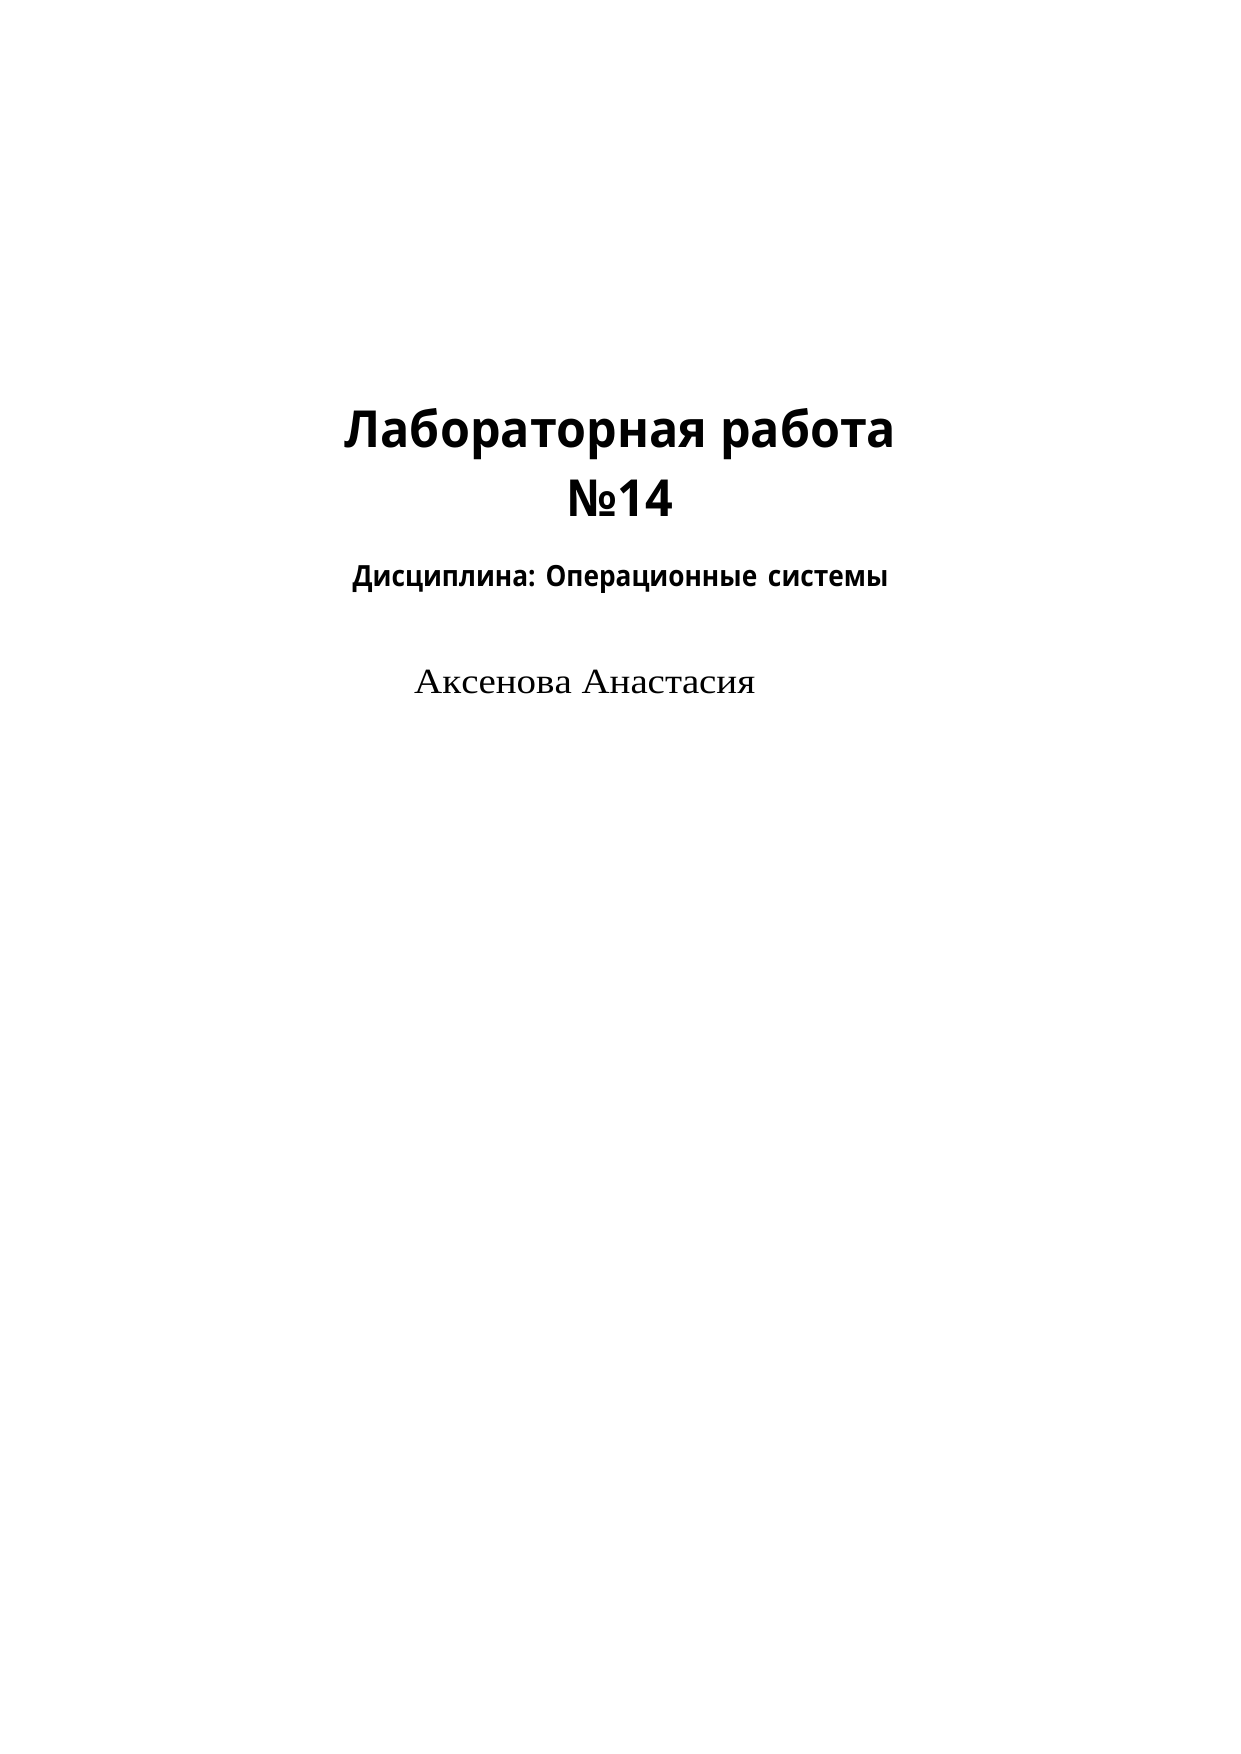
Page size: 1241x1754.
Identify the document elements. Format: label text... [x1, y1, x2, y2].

text Аксенова Анастасия [142, 660, 931, 701]
subtitle Лабораторная работа №14 [309, 392, 931, 531]
text Дисциплина: Операционные системы [309, 555, 931, 594]
